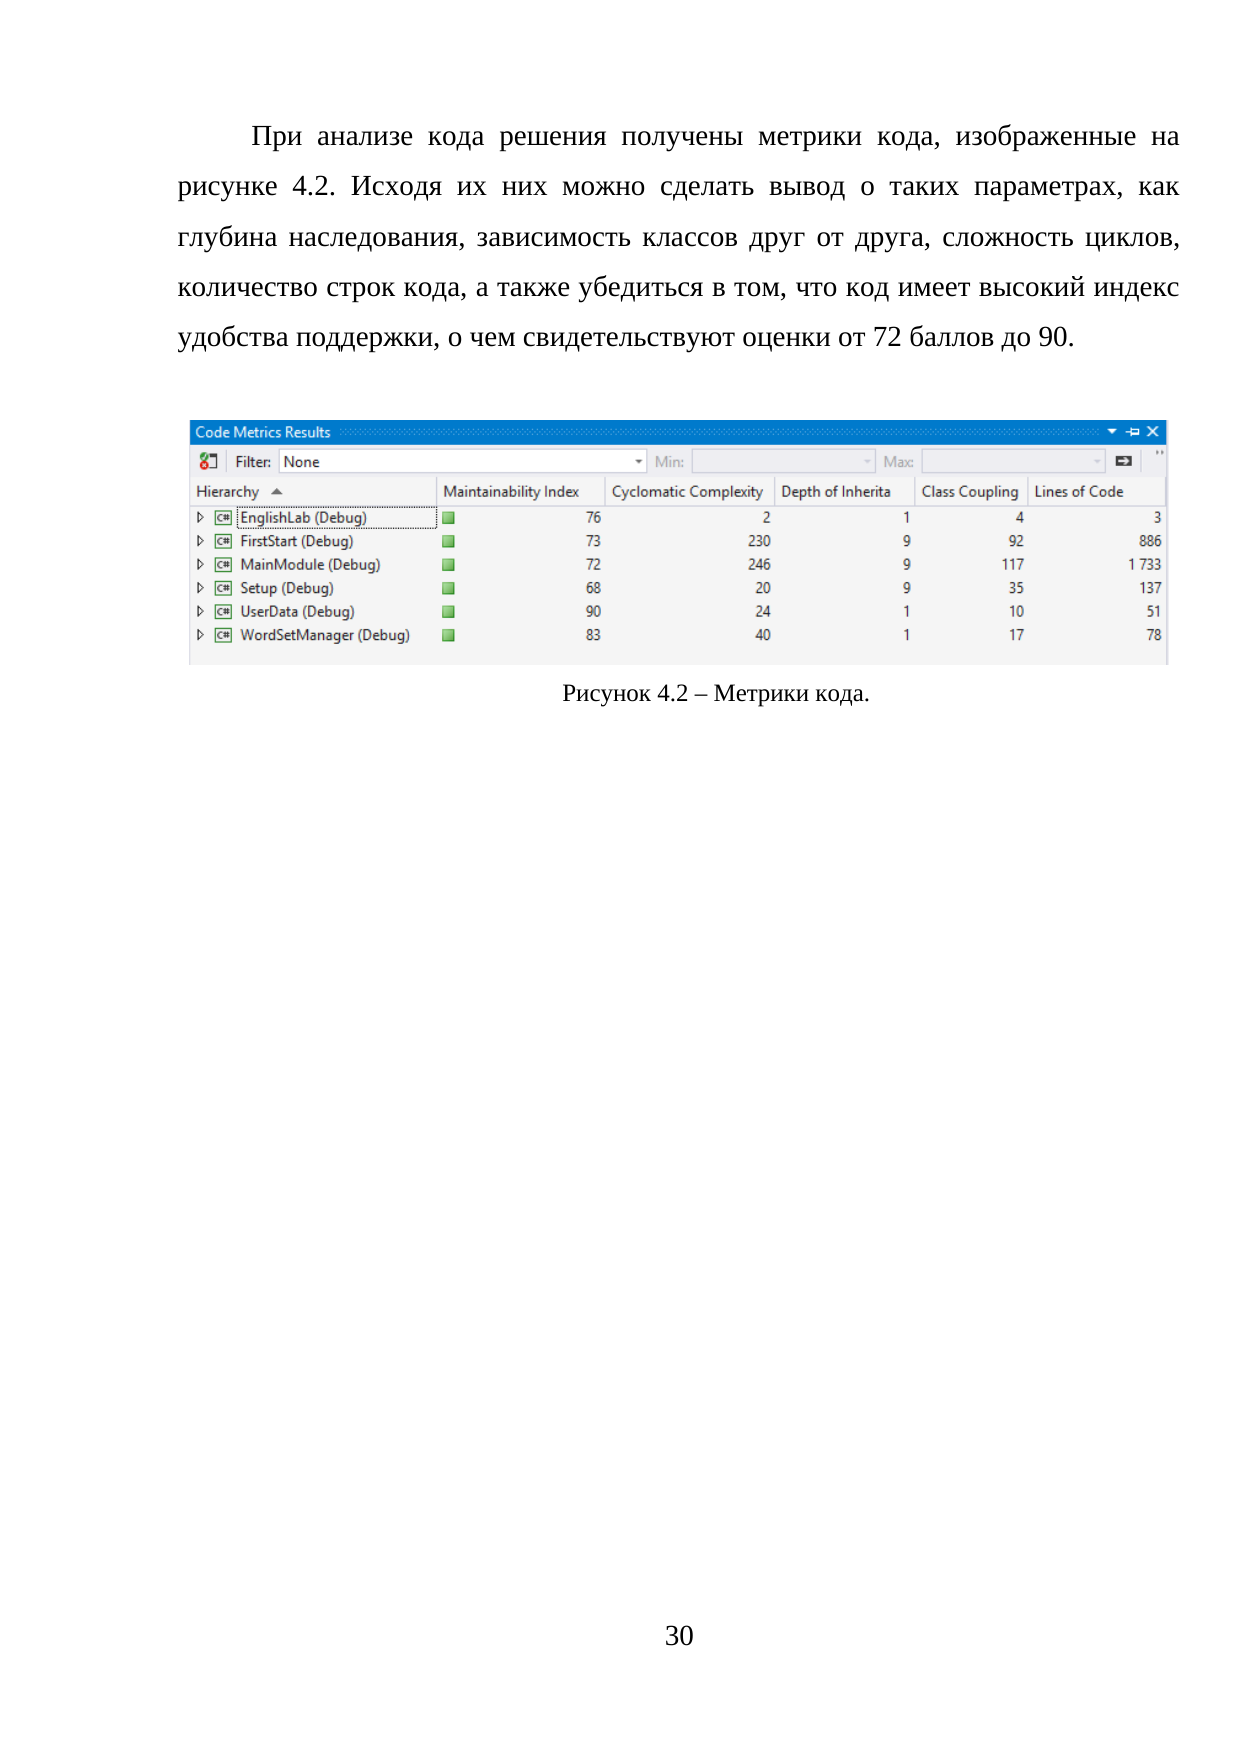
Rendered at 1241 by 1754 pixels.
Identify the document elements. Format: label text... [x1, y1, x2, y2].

text При анализе кода решения получены метрики кода, изображенные на рисунке 4.2. Исходя их них можно сделать вывод о таких параметрах, как глубина наследования, зависимость классов друг от друга, сложность циклов, количество строк кода, а также убедиться в том, что код имеет высокий индекс удобства поддержки, о чем свидетельствуют оценки от 72 баллов до 90. [177, 118, 1181, 353]
picture [189, 420, 1169, 665]
text Рисунок 4.2 – Метрики кода. [177, 678, 1181, 707]
